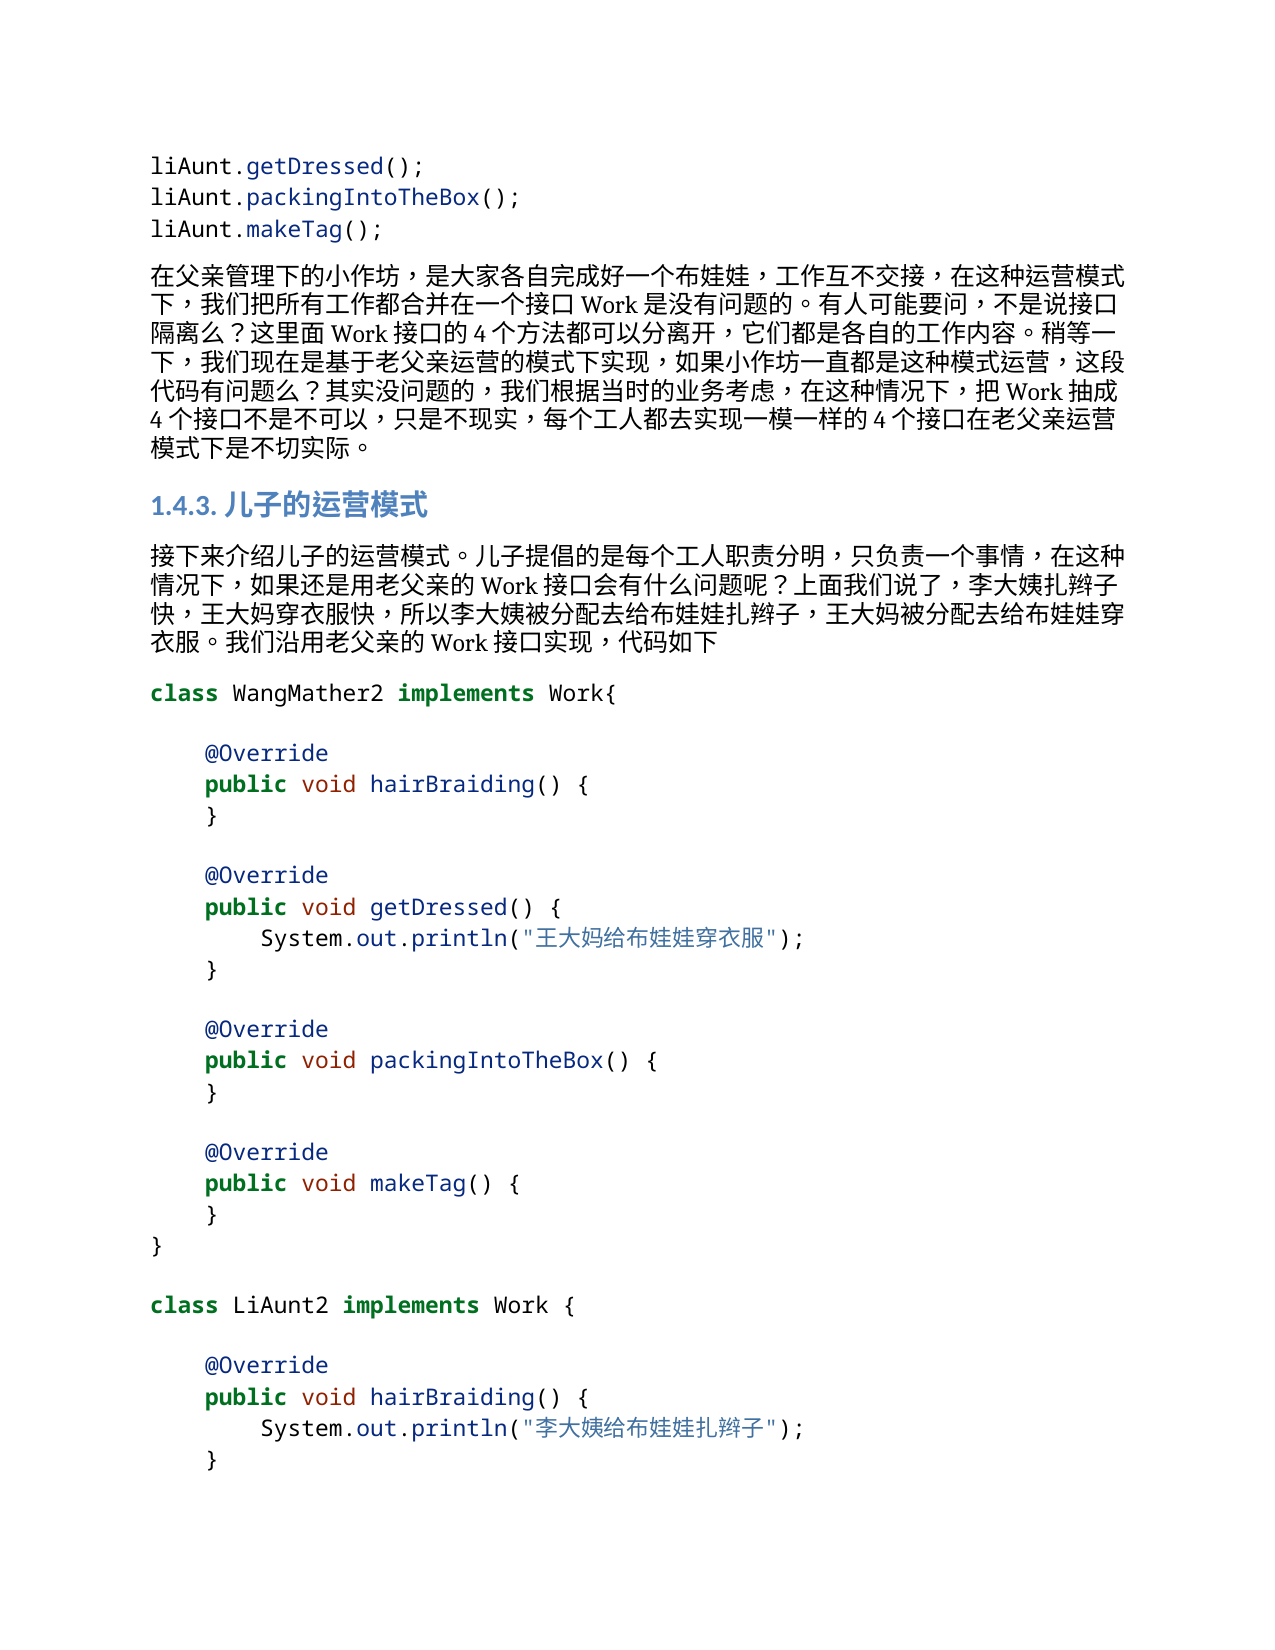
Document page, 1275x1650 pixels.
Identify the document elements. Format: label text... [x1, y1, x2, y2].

text 接下来介绍儿子的运营模式。儿子提倡的是每个工人职责分明，只负责一个事情，在这种情况下，如果还是用老父亲的 Work 接口会有什么问题呢？上面我们说了，李大姨扎辫子快，王大妈穿衣服快，所以李大姨被分配去给布娃娃扎辫子，王大妈被分配去给布娃娃穿衣服。我们沿用老父亲的 Work 接口实现，代码如下 [150, 543, 1125, 658]
text 在父亲管理下的小作坊，是大家各自完成好一个布娃娃，工作互不交接，在这种运营模式下，我们把所有工作都合并在一个接口 Work 是没有问题的。有人可能要问，不是说接口隔离么？这里面 Work 接口的 4 个方法都可以分离开，它们都是各自的工作内容。稍等一下，我们现在是基于老父亲运营的模式下实现，如果小作坊一直都是这种模式运营，这段代码有问题么？其实没问题的，我们根据当时的业务考虑，在这种情况下，把 Work 抽成 4 个接口不是不可以，只是不现实，每个工人都去实现一模一样的 4 个接口在老父亲运营模式下是不切实际。 [150, 262, 1125, 464]
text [150, 150, 1125, 244]
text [150, 677, 1125, 1474]
subtitle 1.4.3. 儿子的运营模式 [150, 484, 1125, 524]
